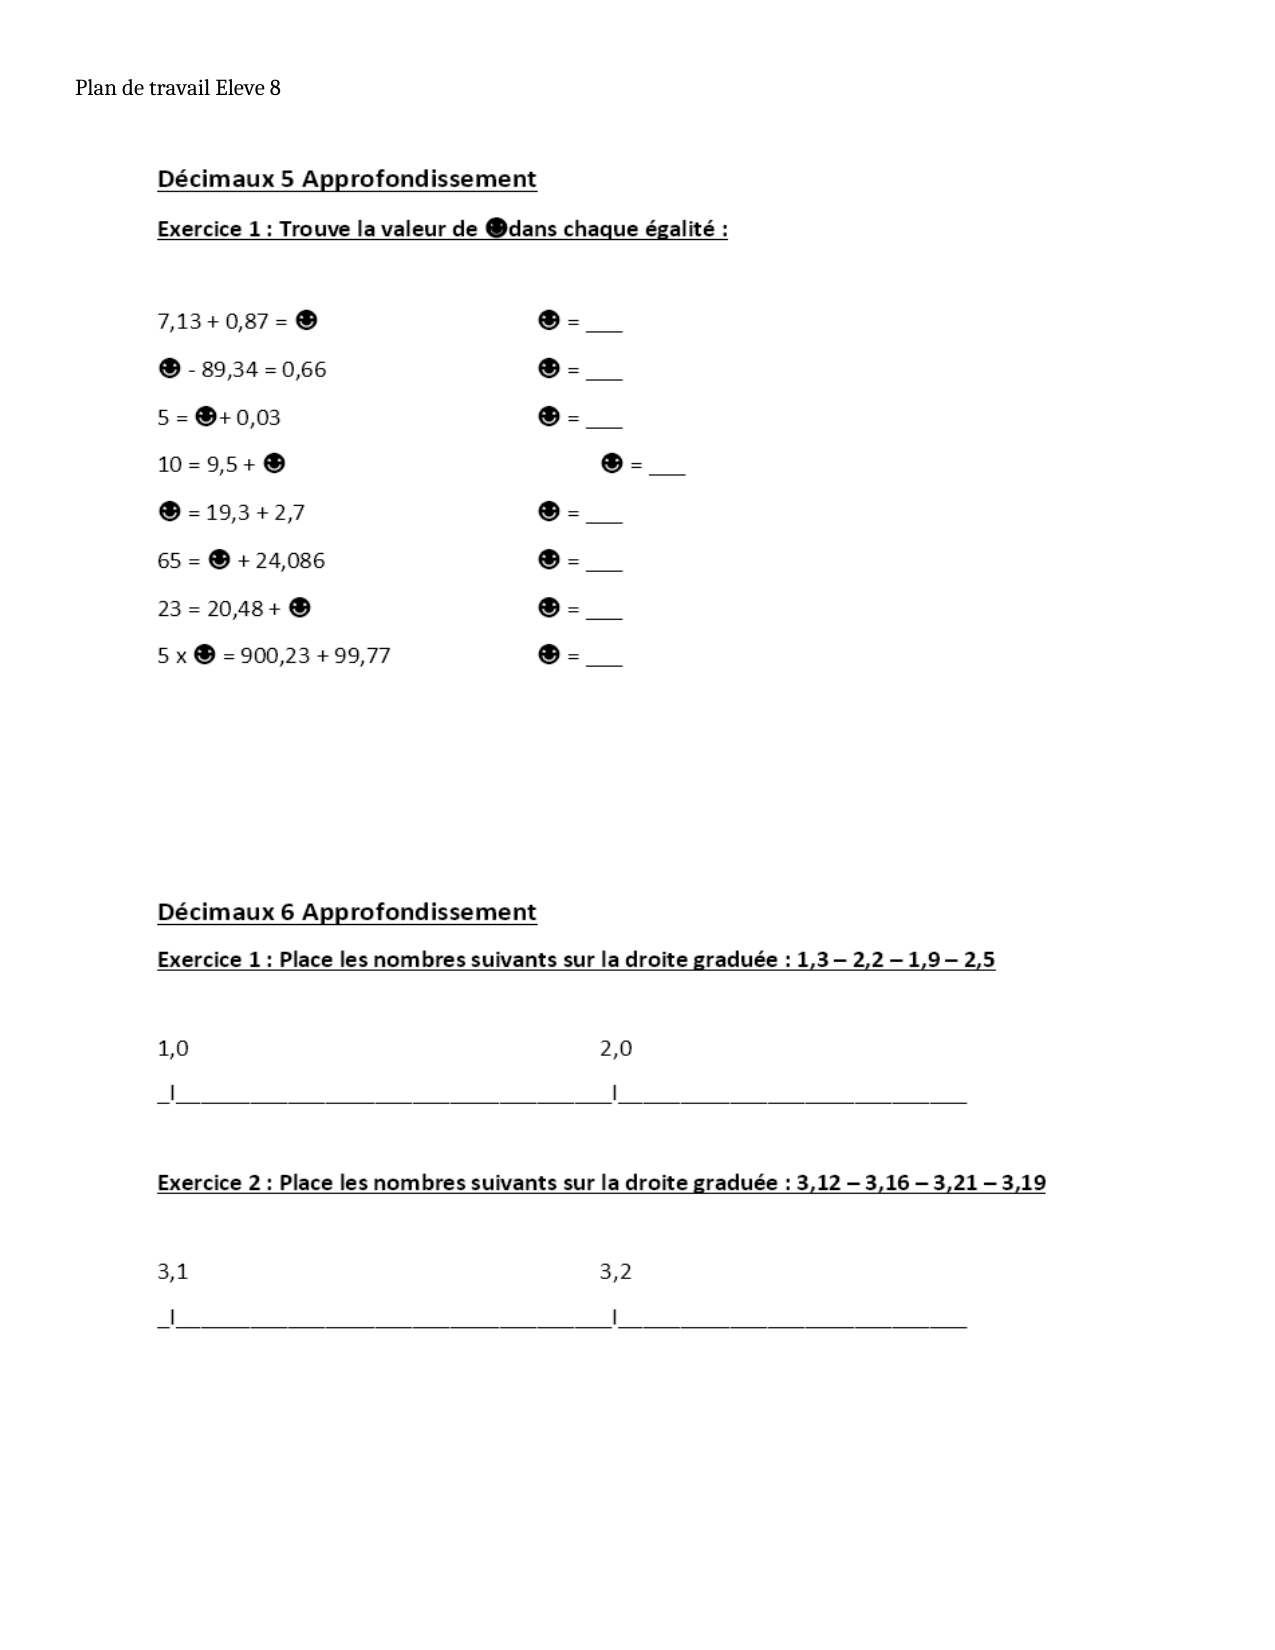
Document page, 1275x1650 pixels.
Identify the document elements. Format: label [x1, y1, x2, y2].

picture [93, 834, 1157, 1544]
picture [93, 101, 1157, 810]
